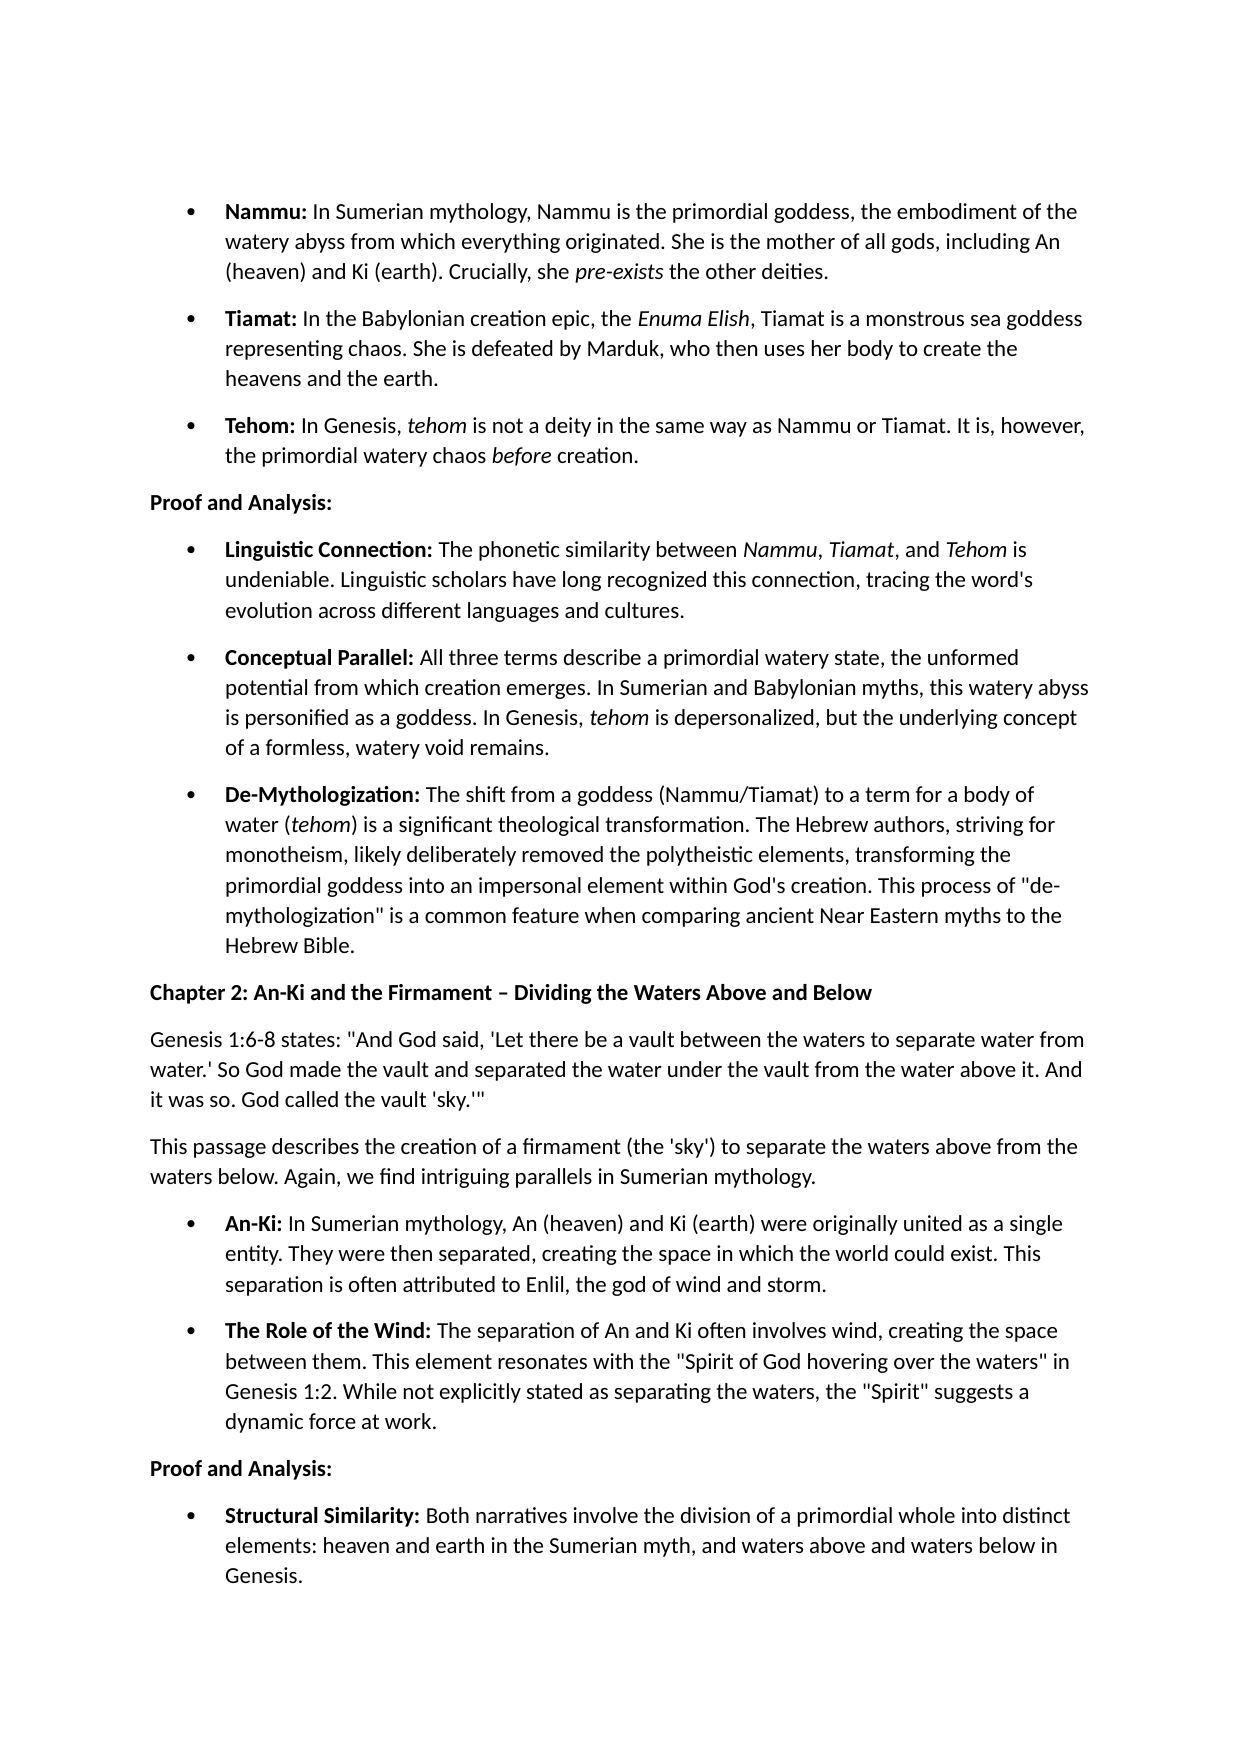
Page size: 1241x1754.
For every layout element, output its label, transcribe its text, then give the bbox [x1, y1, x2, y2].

list An-Ki: In Sumerian mythology, An (heaven) and Ki (earth) were originally united as a single entity. They were then separated, creating the space in which the world could exist. This separation is often attributed to Enlil, the god of wind and storm. [187, 1209, 1090, 1298]
list The Role of the Wind: The separation of An and Ki often involves wind, creating the space between them. This element resonates with the "Spirit of God hovering over the waters" in Genesis 1:2. While not explicitly stated as separating the waters, the "Spirit" suggests a dynamic force at work. [187, 1317, 1090, 1435]
list Conceptual Parallel: All three terms describe a primordial watery state, the unformed potential from which creation emerges. In Sumerian and Babylonian myths, this watery abyss is personified as a goddess. In Genesis, tehom is depersonalized, but the underlying concept of a formless, watery void remains. [187, 643, 1090, 761]
text Proof and Analysis: [150, 1454, 1090, 1482]
list De-Mythologization: The shift from a goddess (Nammu/Tiamat) to a term for a body of water (tehom) is a significant theological transformation. The Hebrew authors, striving for monotheism, likely deliberately removed the polytheistic elements, transforming the primordial goddess into an impersonal element within God's creation. This process of "de-mythologization" is a common feature when comparing ancient Near Eastern myths to the Hebrew Bible. [187, 780, 1090, 959]
list Linguistic Connection: The phonetic similarity between Nammu, Tiamat, and Tehom is undeniable. Linguistic scholars have long recognized this connection, tracing the word's evolution across different languages and cultures. [187, 535, 1090, 624]
text This passage describes the creation of a firmament (the 'sky') to separate the waters above from the waters below. Again, we find intriguing parallels in Sumerian mythology. [150, 1132, 1090, 1191]
list Tehom: In Genesis, tehom is not a deity in the same way as Nammu or Tiamat. It is, however, the primordial watery chaos before creation. [187, 411, 1090, 470]
text Chapter 2: An-Ki and the Firmament – Dividing the Waters Above and Below [150, 978, 1090, 1006]
list Tiamat: In the Babylonian creation epic, the Enuma Elish, Tiamat is a monstrous sea goddess representing chaos. She is defeated by Marduk, who then uses her body to create the heavens and the earth. [187, 304, 1090, 393]
list Structural Similarity: Both narratives involve the division of a primordial whole into distinct elements: heaven and earth in the Sumerian myth, and waters above and waters below in Genesis. [187, 1501, 1090, 1589]
text Genesis 1:6-8 states: "And God said, 'Let there be a vault between the waters to separate water from water.' So God made the vault and separated the water under the vault from the water above it. And it was so. God called the vault 'sky.'" [150, 1025, 1090, 1113]
text Proof and Analysis: [150, 488, 1090, 517]
list Nammu: In Sumerian mythology, Nammu is the primordial goddess, the embodiment of the watery abyss from which everything originated. She is the mother of all gods, including An (heaven) and Ki (earth). Crucially, she pre-exists the other deities. [187, 197, 1090, 285]
